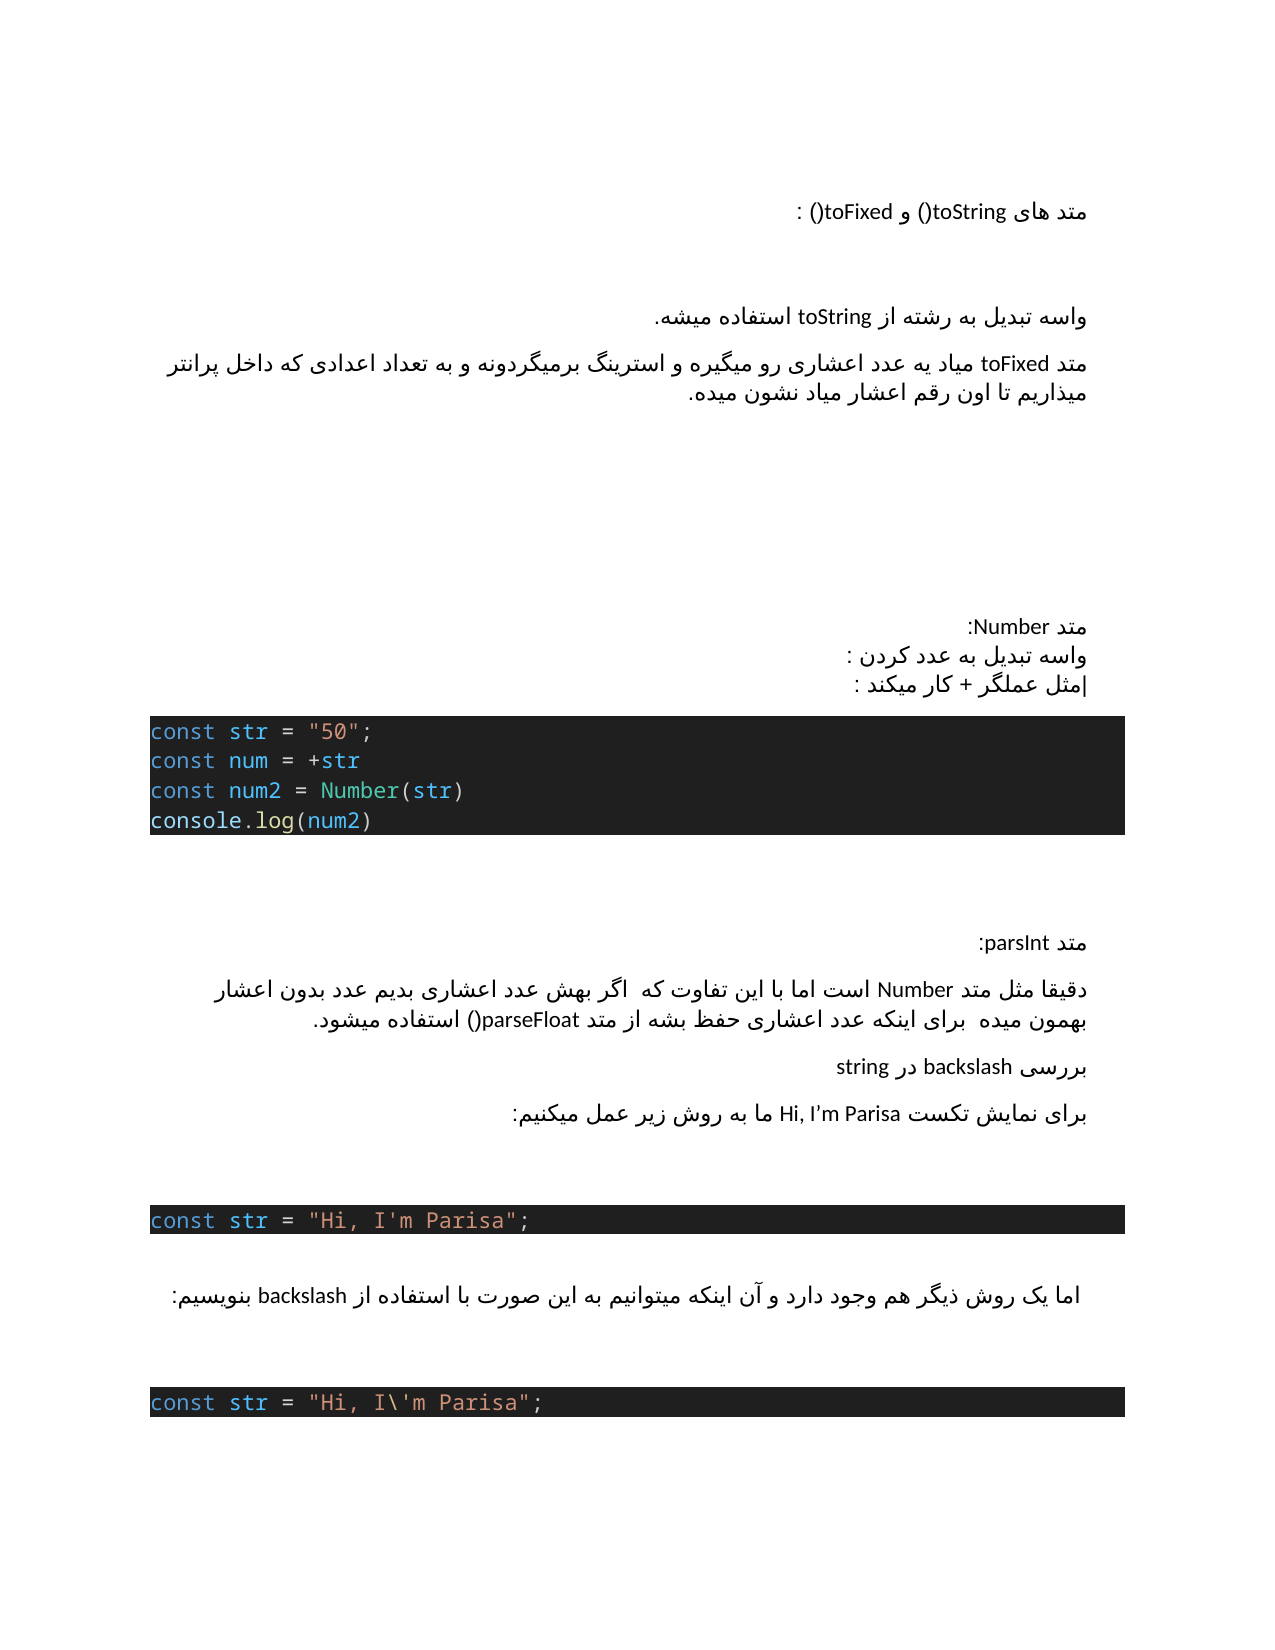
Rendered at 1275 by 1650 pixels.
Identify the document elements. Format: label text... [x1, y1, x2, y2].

text بررسی backslash در string [150, 1052, 1087, 1080]
text دقیقا مثل متد Number است اما با این تفاوت که اگر بهش عدد اعشاری بدیم عدد بدون اعشار بهمون میده برای اینکه عدد اعشاری حفظ بشه از متد parseFloat() استفاده میشود. [150, 975, 1087, 1033]
text const str = "50"; [150, 716, 1125, 745]
text متد parsInt: [150, 928, 1087, 957]
text const str = "Hi, I'm Parisa"; [150, 1205, 1125, 1234]
text واسه تبدیل به رشته از toString استفاده میشه. [150, 302, 1087, 330]
text اما یک روش ذیگر هم وجود دارد و آن اینکه میتوانیم به این صورت با استفاده از backslash بنویسیم: [150, 1281, 1087, 1368]
text const num2 = Number(str) [150, 775, 1125, 805]
text const num = +str [150, 745, 1125, 775]
text متد های toString() و toFixed() : [150, 197, 1087, 283]
text متد toFixed میاد یه عدد اعشاری رو میگیره و استرینگ برمیگردونه و به تعداد اعدادی که داخل پرانتر میذاریم تا اون رقم اعشار میاد نشون میده. [150, 349, 1087, 406]
text متد Number: واسه تبدیل به عدد کردن : |مثل عملگر + کار میکند : [150, 612, 1087, 697]
text برای نمایش تکست Hi, I’m Parisa ما به روش زیر عمل میکنیم: [150, 1099, 1087, 1186]
text console.log(num2) [150, 805, 1125, 835]
text const str = "Hi, I\'m Parisa"; [150, 1387, 1125, 1417]
